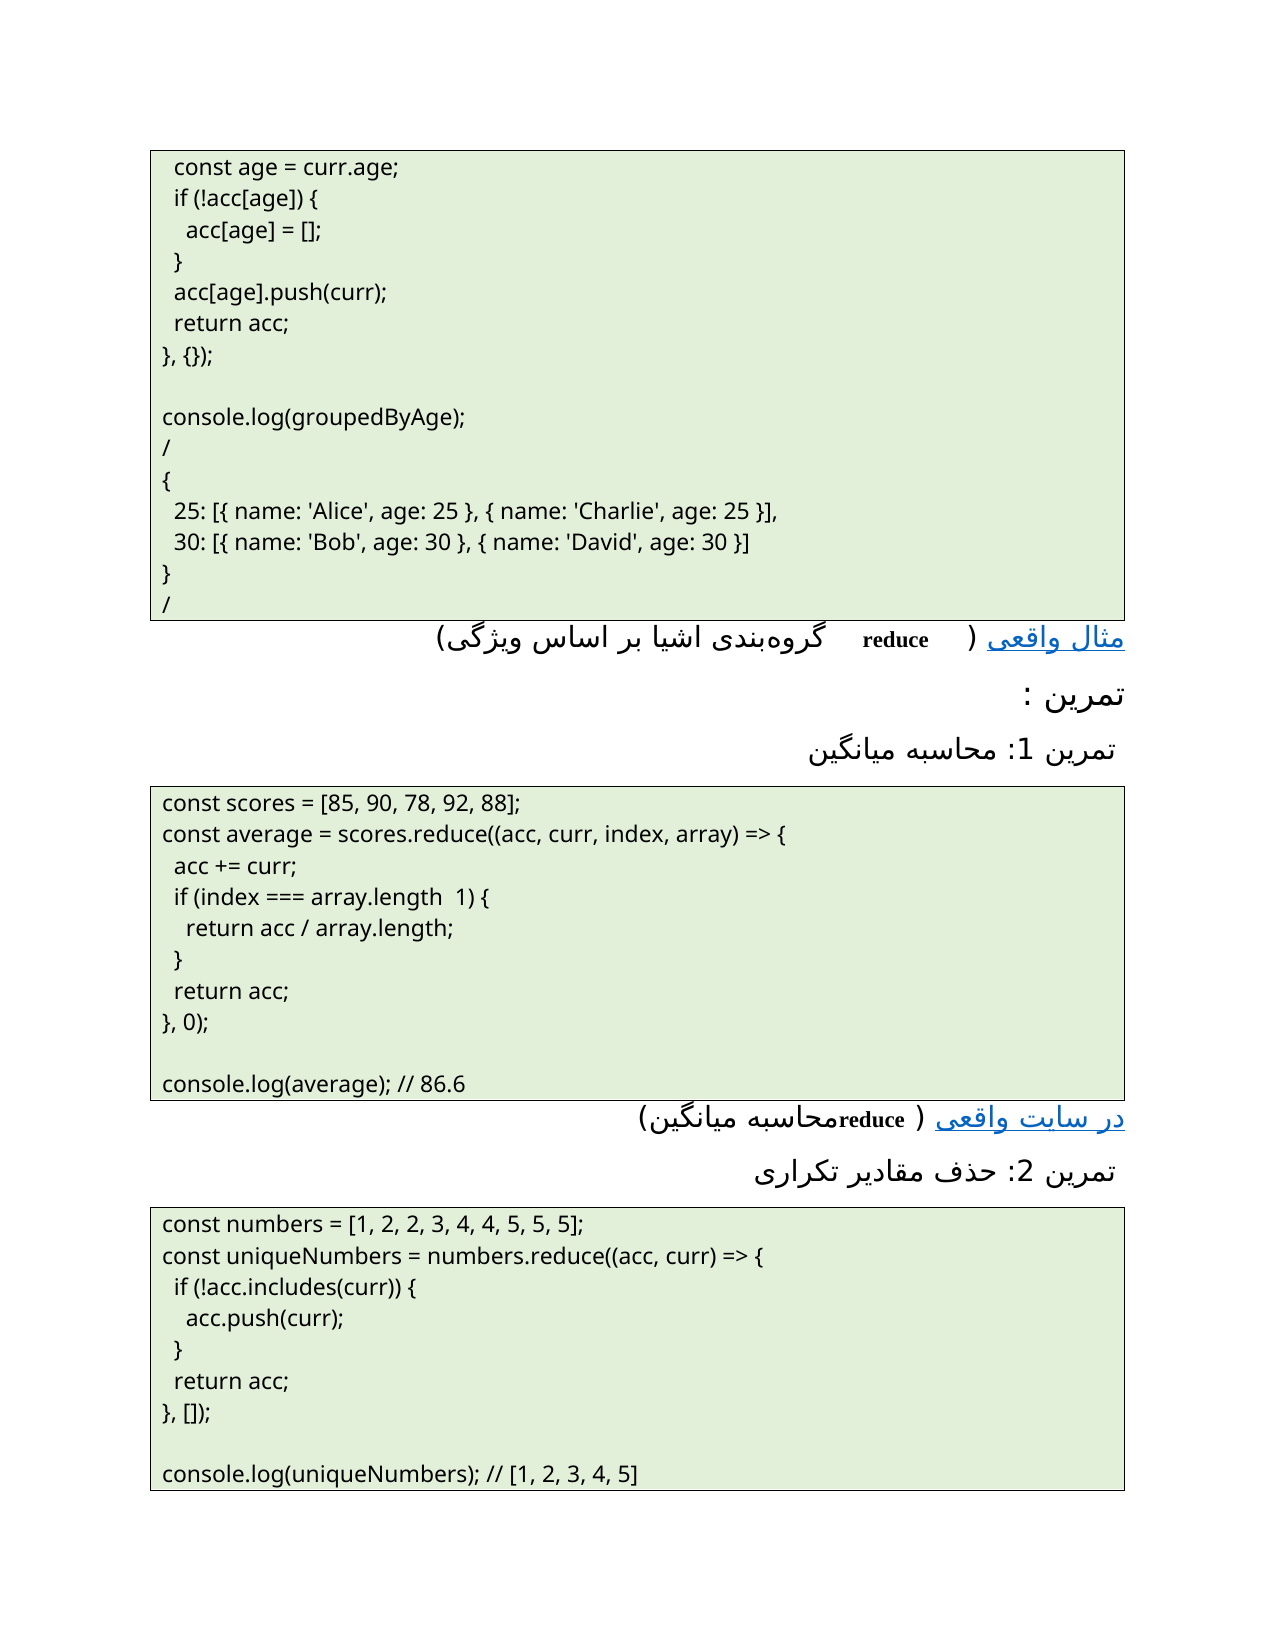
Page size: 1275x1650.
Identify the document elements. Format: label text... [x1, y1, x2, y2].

subtitle تمرین 1: محاسبه میانگین [150, 733, 1125, 767]
table_header const numbers = [1, 2, 2, 3, 4, 4, 5, 5, 5]; const uniqueNumbers = numbers.reduce((acc, curr) => { if (!acc.includes(curr)) { acc.push(curr); } return acc; }, []); console.log(uniqueNumbers); // [1, 2, 3, 4, 5] [151, 1208, 1124, 1489]
text در سایت واقعی ( reduceمحاسبه میانگین) [150, 1101, 1125, 1134]
text تمرین 2: حذف مقادیر تکراری [150, 1154, 1125, 1188]
text مثال واقعی ( reduce گروه‌بندی اشیا بر اساس ویژگی) [150, 621, 1125, 655]
subtitle تمرین‌ : [150, 674, 1125, 713]
table_header const scores = [85, 90, 78, 92, 88]; const average = scores.reduce((acc, curr, index, array) => { acc += curr; if (index === array.length 1) { return acc / array.length; } return acc; }, 0); console.log(average); // 86.6 [151, 787, 1124, 1099]
